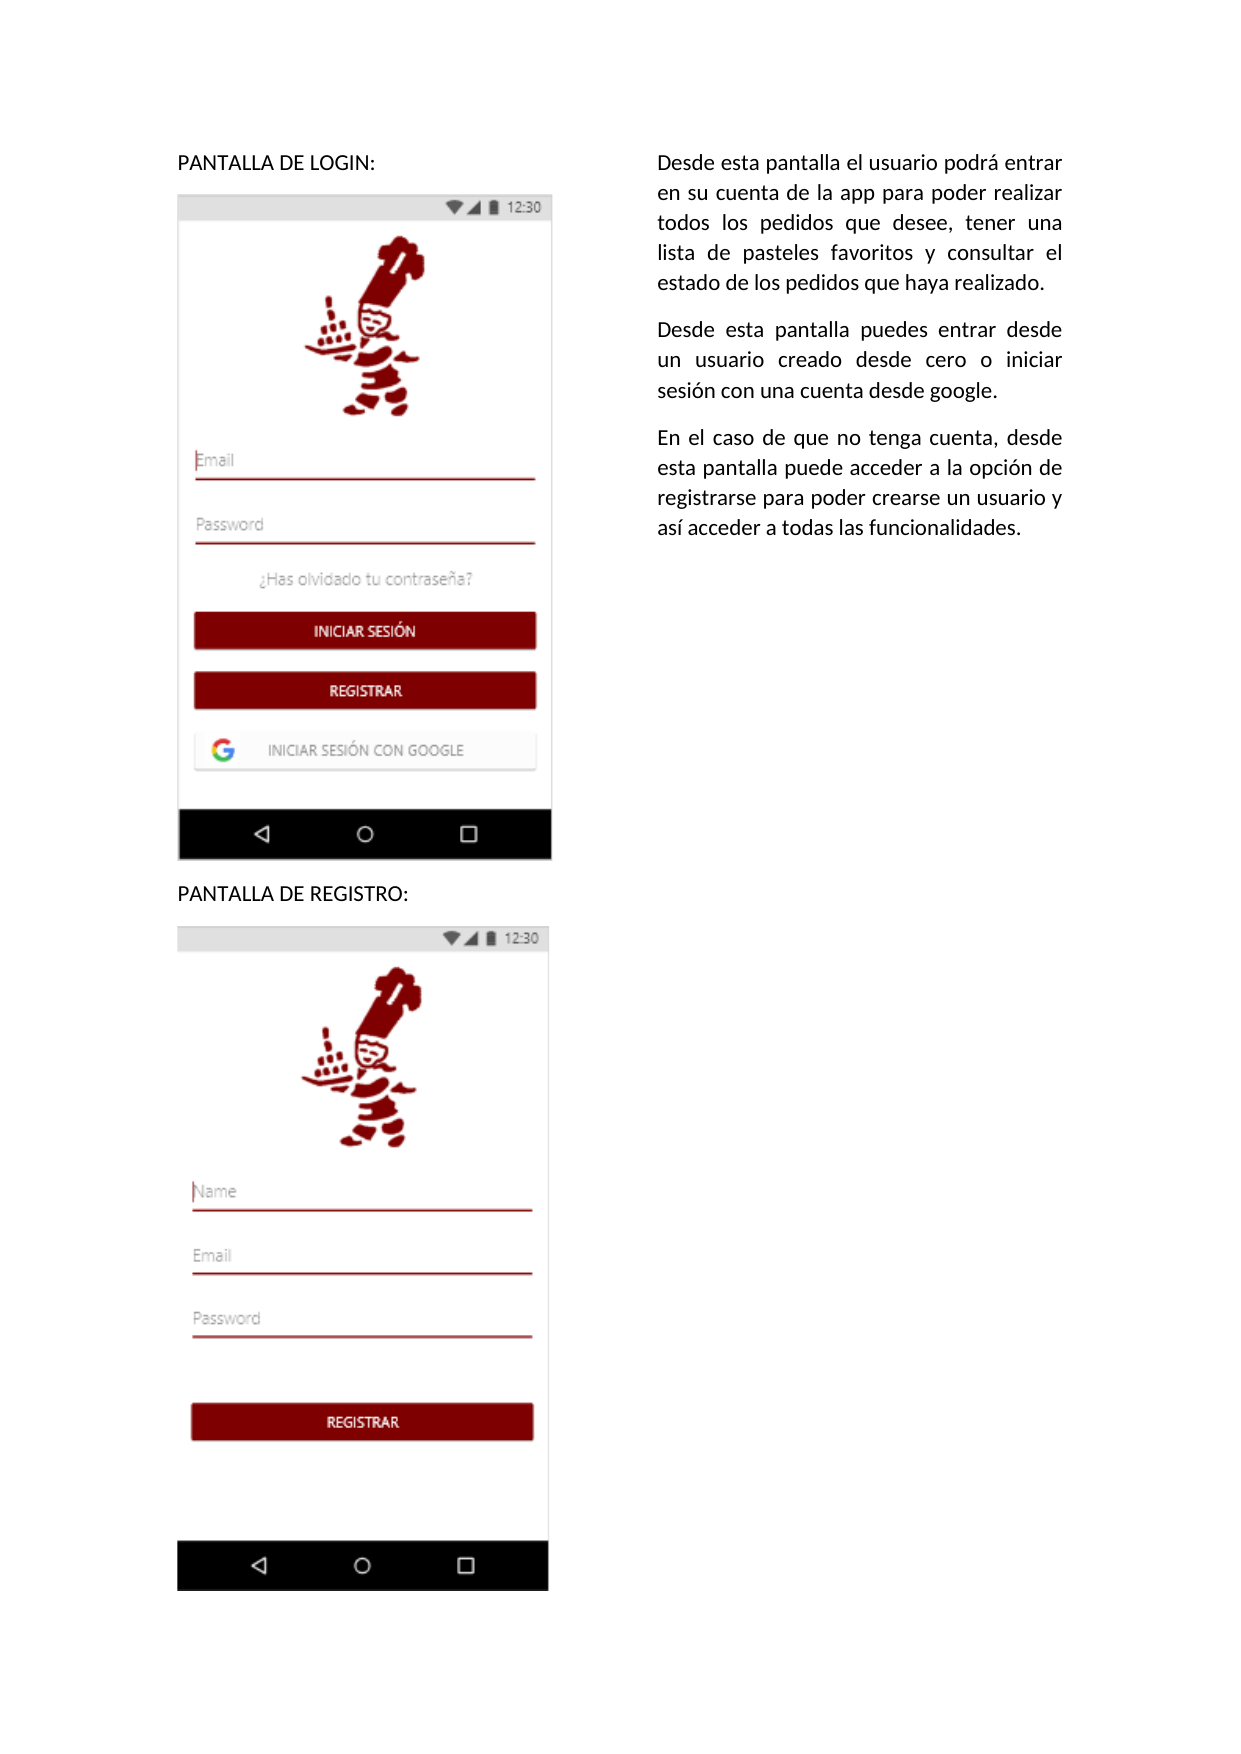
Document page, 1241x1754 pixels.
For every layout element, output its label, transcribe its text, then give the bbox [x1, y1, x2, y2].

text PANTALLA DE REGISTRO: [177, 879, 583, 907]
picture [177, 194, 553, 861]
text Desde esta pantalla el usuario podrá entrar en su cuenta de la app para poder realizar todos los pedidos que desee, tener una lista de pasteles favoritos y consultar el estado de los pedidos que haya realizado. [657, 148, 1063, 296]
picture [177, 926, 550, 1591]
text PANTALLA DE LOGIN: [177, 148, 583, 176]
text En el caso de que no tenga cuenta, desde esta pantalla puede acceder a la opción de registrarse para poder crearse un usuario y así acceder a todas las funcionalidades. [657, 423, 1063, 541]
text Desde esta pantalla puedes entrar desde un usuario creado desde cero o iniciar sesión con una cuenta desde google. [657, 315, 1063, 404]
